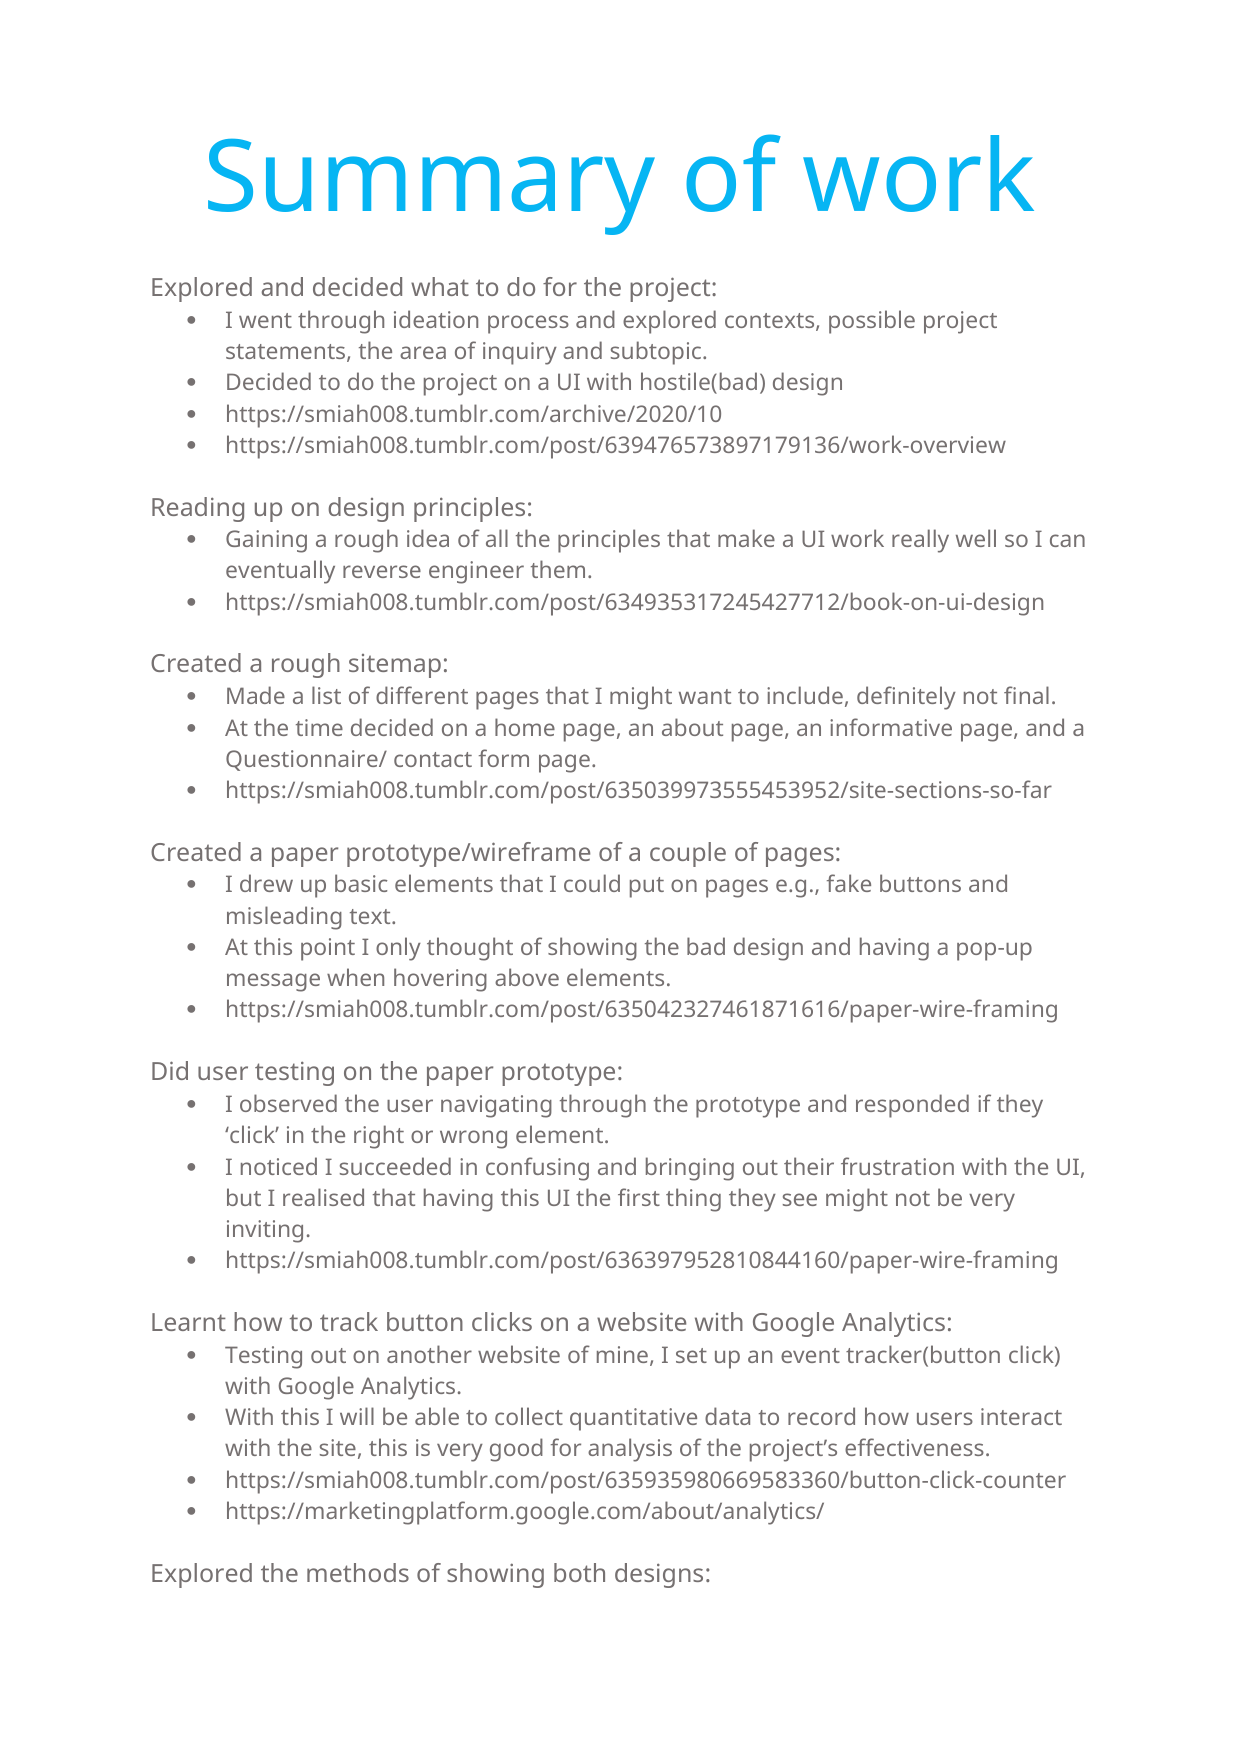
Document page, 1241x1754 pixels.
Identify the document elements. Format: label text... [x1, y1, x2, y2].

list https://smiah008.tumblr.com/post/636397952810844160/paper-wire-framing [187, 1244, 1090, 1275]
text Did user testing on the paper prototype: [150, 1054, 1090, 1088]
list https://smiah008.tumblr.com/post/635935980669583360/button-click-counter [187, 1464, 1090, 1495]
list Made a list of different pages that I might want to include, definitely not final. [187, 680, 1090, 711]
text Summary of work [150, 104, 1090, 241]
list I observed the user navigating through the prototype and responded if they ‘click’ in the right or wrong element. [187, 1088, 1090, 1150]
list At this point I only thought of showing the bad design and having a pop-up message when hovering above elements. [187, 931, 1090, 993]
list https://smiah008.tumblr.com/post/635042327461871616/paper-wire-framing [187, 993, 1090, 1025]
text Created a paper prototype/wireframe of a couple of pages: [150, 834, 1090, 868]
list I drew up basic elements that I could put on pages e.g., fake buttons and misleading text. [187, 868, 1090, 931]
list https://smiah008.tumblr.com/post/639476573897179136/work-overview [187, 429, 1090, 460]
list At the time decided on a home page, an about page, an informative page, and a Questionnaire/ contact form page. [187, 711, 1090, 774]
list I noticed I succeeded in confusing and bringing out their frustration with the UI, but I realised that having this UI the first thing they see might not be very inviting. [187, 1150, 1090, 1244]
list Gaining a rough idea of all the principles that make a UI work really well so I can eventually reverse engineer them. [187, 523, 1090, 586]
list https://smiah008.tumblr.com/archive/2020/10 [187, 397, 1090, 429]
text Created a rough sitemap: [150, 646, 1090, 680]
text Reading up on design principles: [150, 489, 1090, 523]
text Explored the methods of showing both designs: [150, 1555, 1090, 1589]
list I went through ideation process and explored contexts, possible project statements, the area of inquiry and subtopic. [187, 304, 1090, 366]
list Decided to do the project on a UI with hostile(bad) design [187, 366, 1090, 397]
text Learnt how to track button clicks on a website with Google Analytics: [150, 1304, 1090, 1339]
list https://smiah008.tumblr.com/post/635039973555453952/site-sections-so-far [187, 774, 1090, 805]
text Explored and decided what to do for the project: [150, 270, 1090, 304]
list https://marketingplatform.google.com/about/analytics/ [187, 1495, 1090, 1526]
list With this I will be able to collect quantitative data to record how users interact with the site, this is very good for analysis of the project’s effectiveness. [187, 1401, 1090, 1464]
list https://smiah008.tumblr.com/post/634935317245427712/book-on-ui-design [187, 586, 1090, 617]
list Testing out on another website of mine, I set up an event tracker(button click) with Google Analytics. [187, 1339, 1090, 1401]
